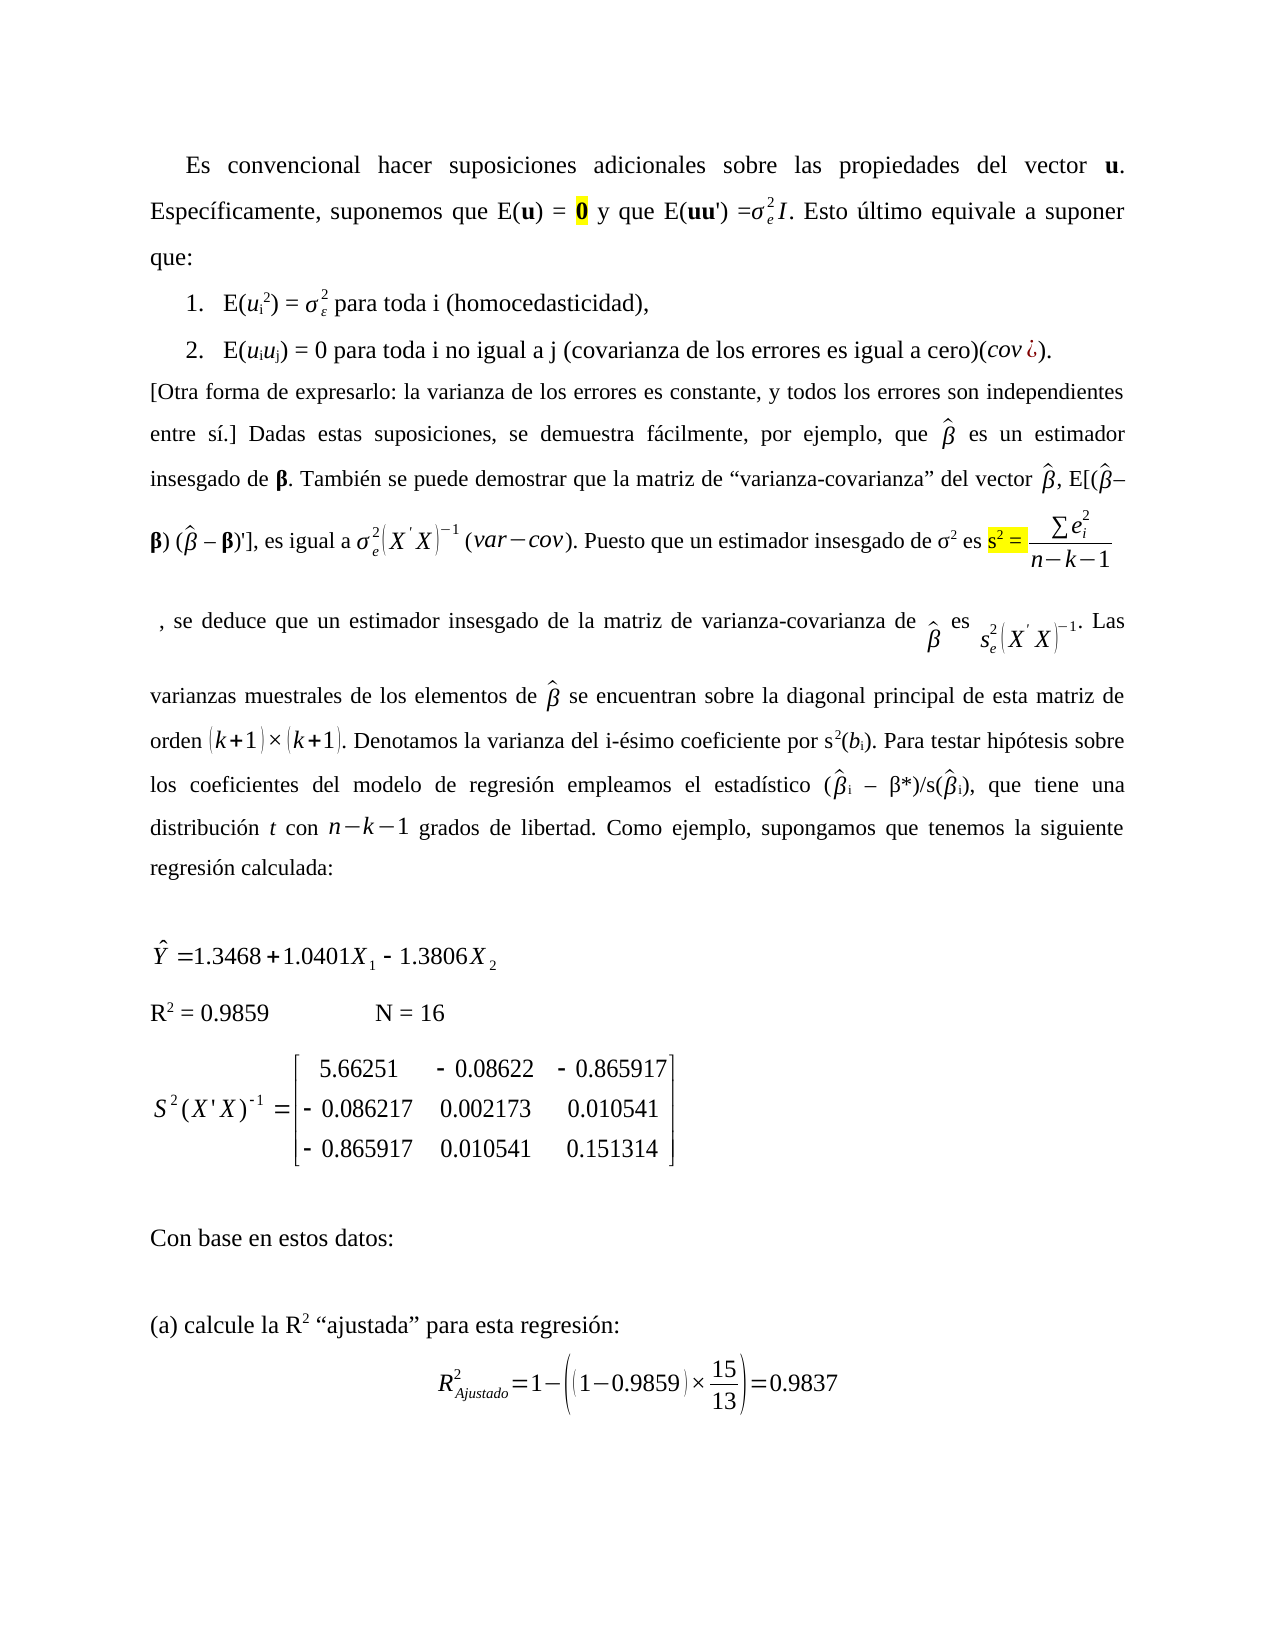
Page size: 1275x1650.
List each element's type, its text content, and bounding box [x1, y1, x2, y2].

text Con base en estos datos: [150, 1223, 1125, 1252]
list E(uiuj) = 0 para toda i no igual a j (covarianza de los errores es igual a cero)(). [185, 335, 1125, 363]
text (a) calcule la R2 “ajustada” para esta regresión: [150, 1310, 1125, 1338]
list E(ui2) = para toda i (homocedasticidad), [185, 286, 1125, 320]
text R2 = 0.9859 N = 16 [150, 998, 1125, 1027]
text , se deduce que un estimador insesgado de la matriz de varianza-covarianza de es . Las varianzas muestrales de los elementos de se encuentran sobre la diagonal principal de esta matriz de orden . Denotamos la varianza del i-ésimo coeficiente por s2(bi). Para testar hipótesis sobre los coeficientes del modelo de regresión empleamos el estadístico (i – β*)/s(i), que tiene una distribución t con grados de libertad. Como ejemplo, supongamos que tenemos la siguiente regresión calculada: [150, 607, 1125, 880]
text Es convencional hacer suposiciones adicionales sobre las propiedades del vector u. Específicamente, suponemos que E(u) = 0 y que E(uu') =. Esto último equivale a suponer que: [150, 150, 1125, 271]
text [Otra forma de expresarlo: la varianza de los errores es constante, y todos los errores son independientes entre sí.] Dadas estas suposiciones, se demuestra fácilmente, por ejemplo, que es un estimador insesgado de β. También se puede demostrar que la matriz de “varianza-covarianza” del vector , E[(– β) ( – β)'], es igual a (). Puesto que un estimador insesgado de σ2 es s2 = [150, 378, 1125, 573]
